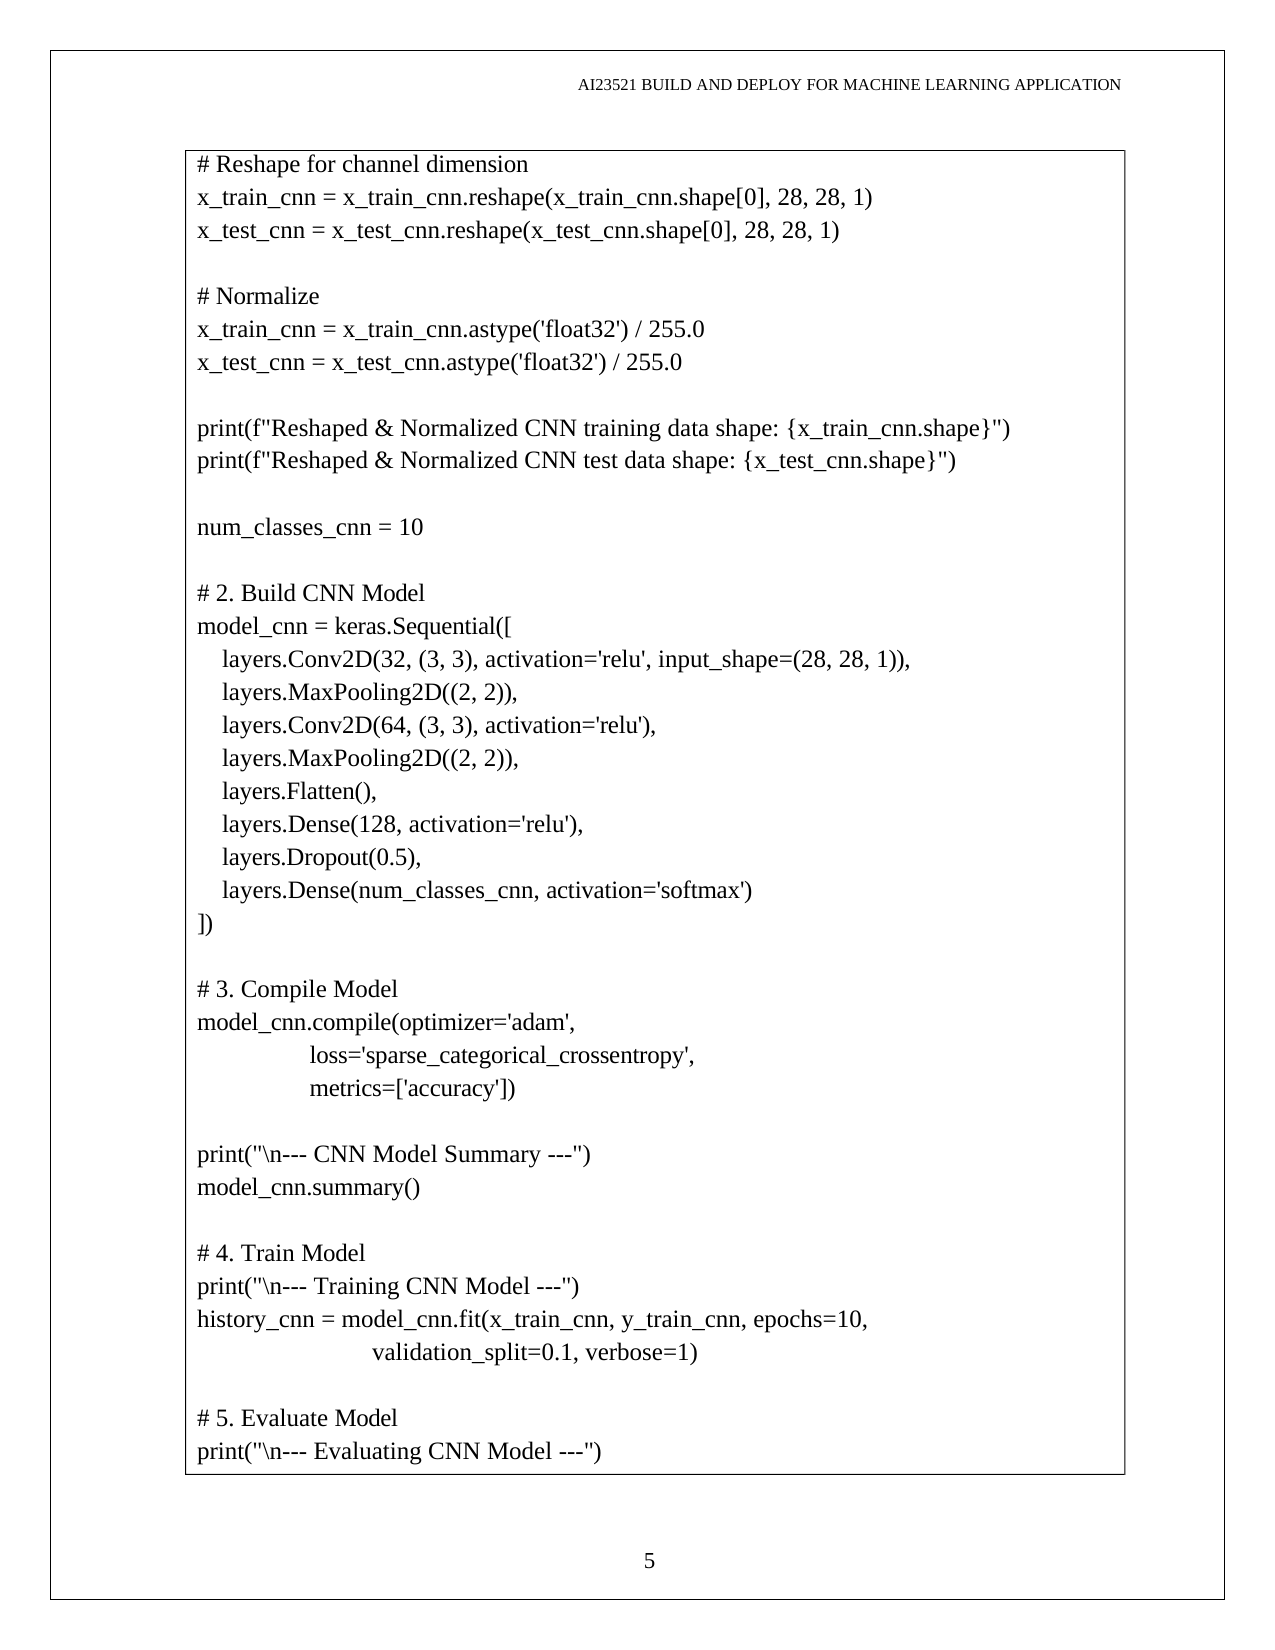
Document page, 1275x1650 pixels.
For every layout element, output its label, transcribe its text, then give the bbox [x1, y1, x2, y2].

text model_cnn = keras.Sequential([ [197, 614, 1200, 640]
text layers.Dense(128, activation='relu'), layers.Dropout(0.5), [222, 809, 584, 871]
text history_cnn = model_cnn.fit(x_train_cnn, y_train_cnn, epochs=10, validation_split=0.1, verbose=1) [197, 1304, 900, 1366]
text layers.MaxPooling2D((2, 2)), [222, 677, 1200, 706]
text layers.Conv2D(64, (3, 3), activation='relu'), [222, 710, 1200, 739]
text # 4. Train Model [197, 1238, 1200, 1266]
text # Reshape for channel dimension [197, 149, 1200, 177]
text # 3. Compile Model model_cnn.compile(optimizer='adam', [197, 974, 737, 1036]
text x_test_cnn = x_test_cnn.reshape(x_test_cnn.shape[0], 28, 28, 1) [197, 215, 1200, 244]
text layers.MaxPooling2D((2, 2)), layers.Flatten(), [222, 743, 519, 805]
text print("\n--- CNN Model Summary ---") model_cnn.summary() [197, 1139, 737, 1201]
text x_train_cnn = x_train_cnn.reshape(x_train_cnn.shape[0], 28, 28, 1) [197, 182, 1200, 211]
text x_train_cnn = x_train_cnn.astype('float32') / 255.0 x_test_cnn = x_test_cnn.astype('float32') / 255.0 [197, 314, 737, 376]
text # 5. Evaluate Model [197, 1403, 1200, 1432]
text layers.Dense(num_classes_cnn, activation='softmax') [222, 875, 1200, 904]
text ]) [197, 908, 1200, 937]
text print(f"Reshaped & Normalized CNN training data shape: {x_train_cnn.shape}") print(f"Reshaped & Normalized CNN test data shape: {x_test_cnn.shape}") [197, 413, 1144, 474]
text print("\n--- Evaluating CNN Model ---") [197, 1436, 1200, 1464]
text loss='sparse_categorical_crossentropy', metrics=['accuracy']) [309, 1040, 737, 1102]
text layers.Conv2D(32, (3, 3), activation='relu', input_shape=(28, 28, 1)), [222, 644, 1200, 673]
text num_classes_cnn = 10 # 2. Build CNN Model [197, 482, 433, 614]
text # Normalize [197, 281, 1200, 310]
text print("\n--- Training CNN Model ---") [197, 1271, 1200, 1299]
